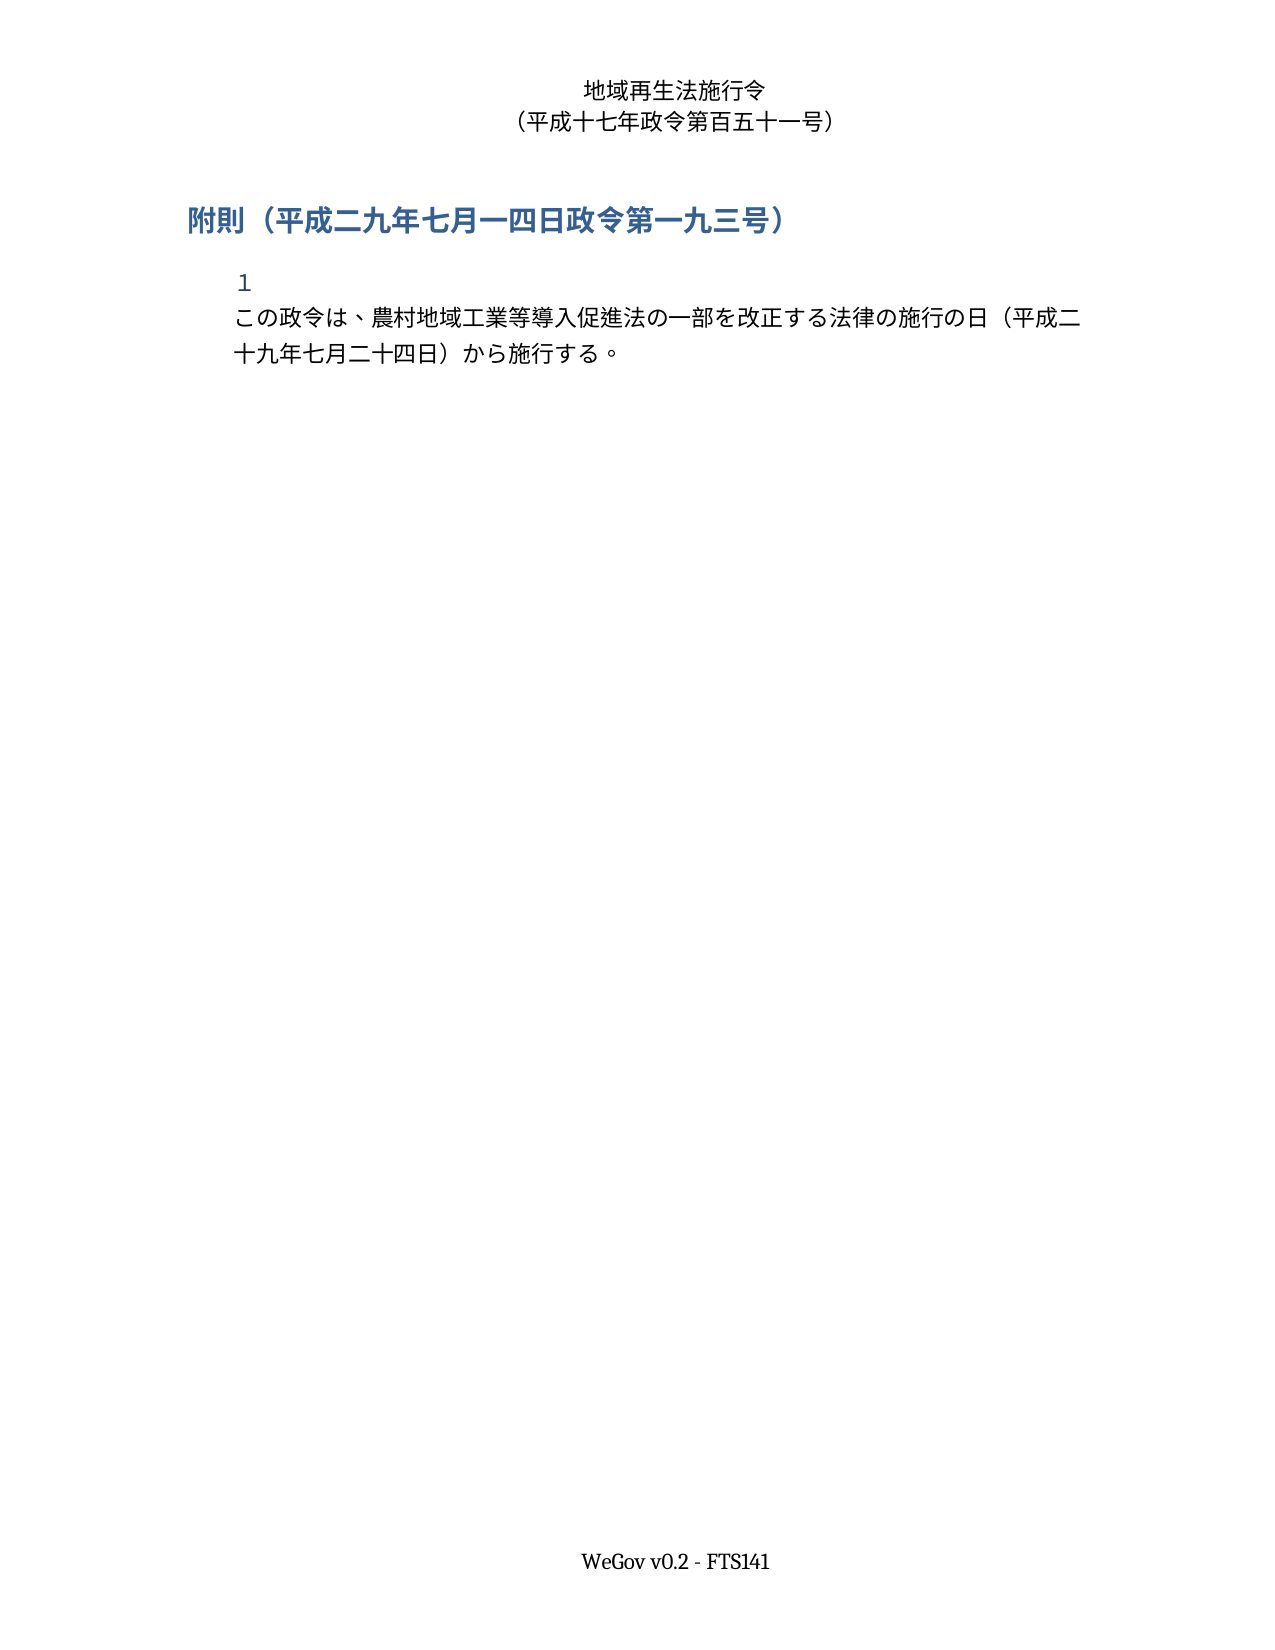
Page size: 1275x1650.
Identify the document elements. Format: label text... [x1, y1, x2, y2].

subtitle 附則（平成二九年七月一四日政令第一九三号） [187, 200, 1087, 240]
text この政令は、農村地域工業等導入促進法の一部を改正する法律の施行の日（平成二十九年七月二十四日）から施行する。 [233, 302, 1087, 369]
subtitle １ [233, 266, 1087, 298]
